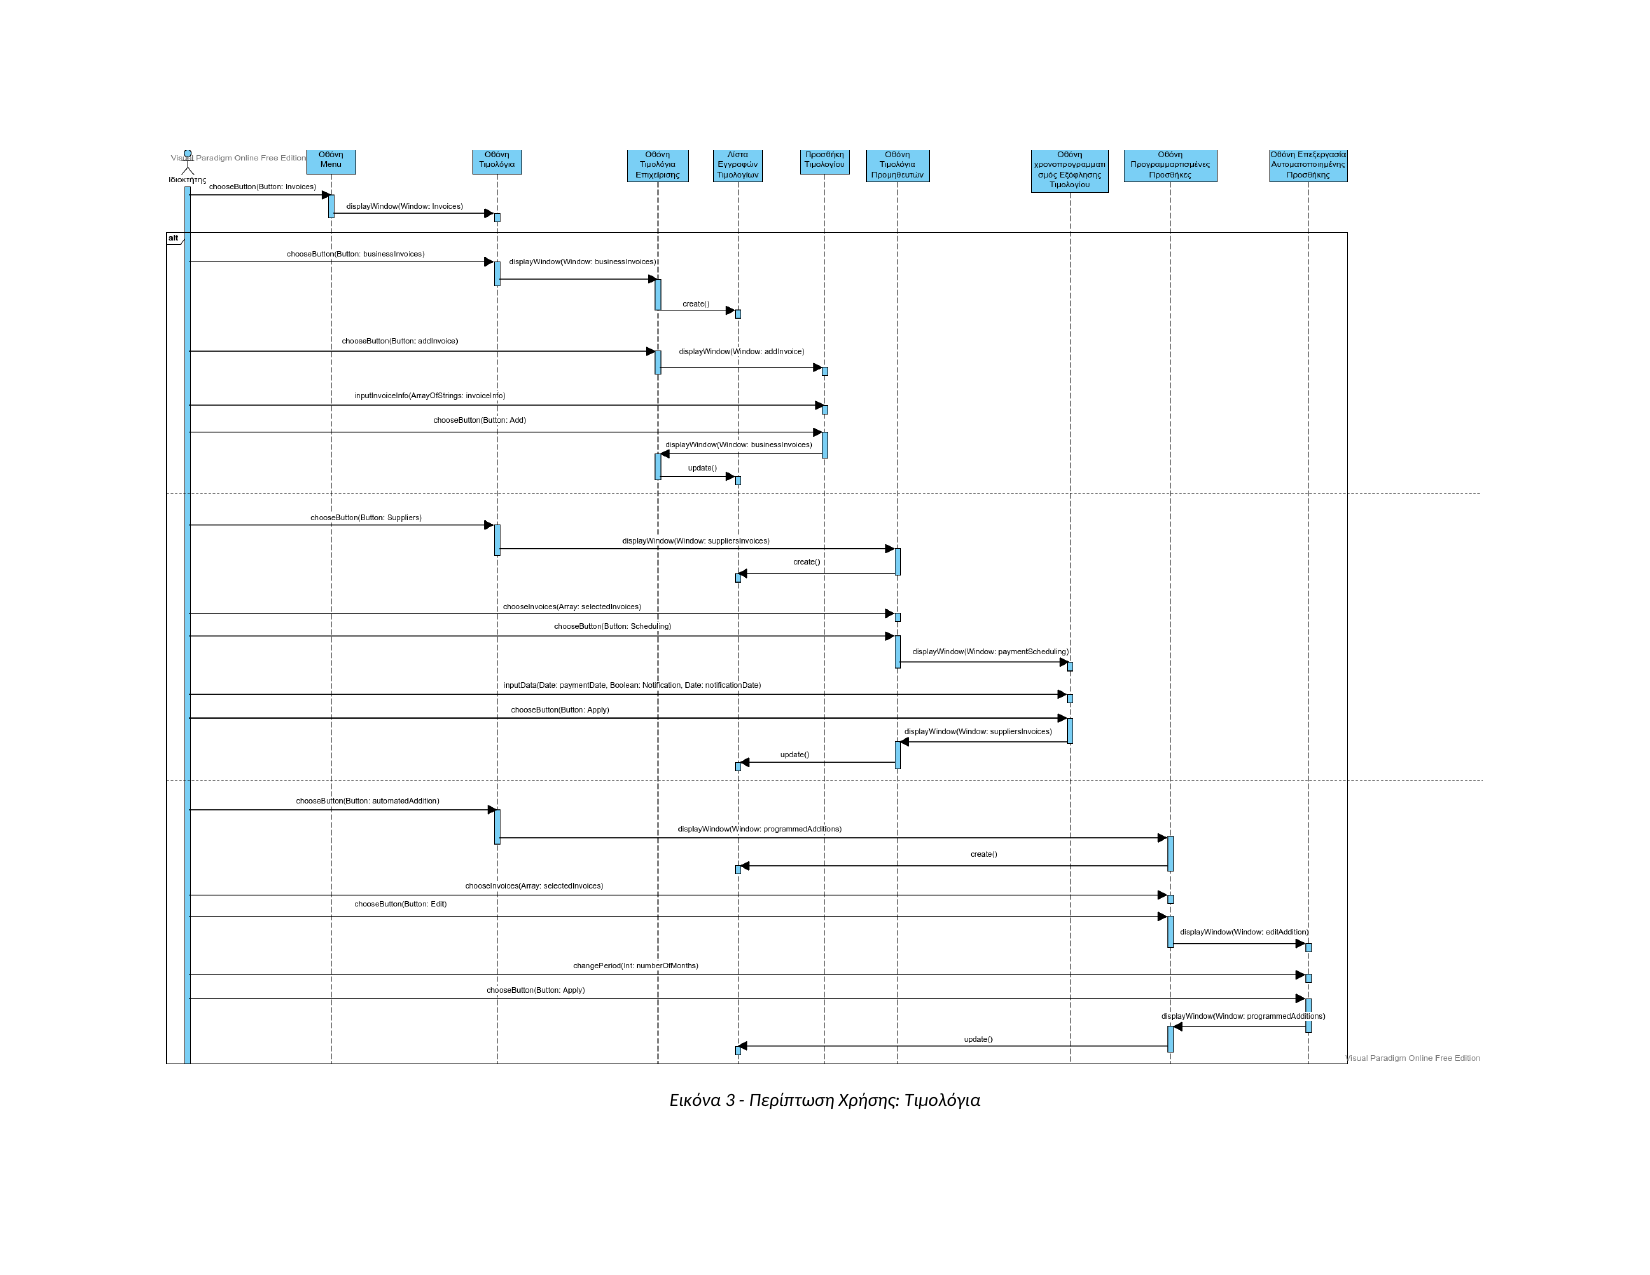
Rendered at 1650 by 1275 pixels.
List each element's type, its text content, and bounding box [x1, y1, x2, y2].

picture [166, 150, 1484, 1064]
text Εικόνα 3 - Περίπτωση Χρήσης: Τιμολόγια [150, 1088, 1500, 1111]
